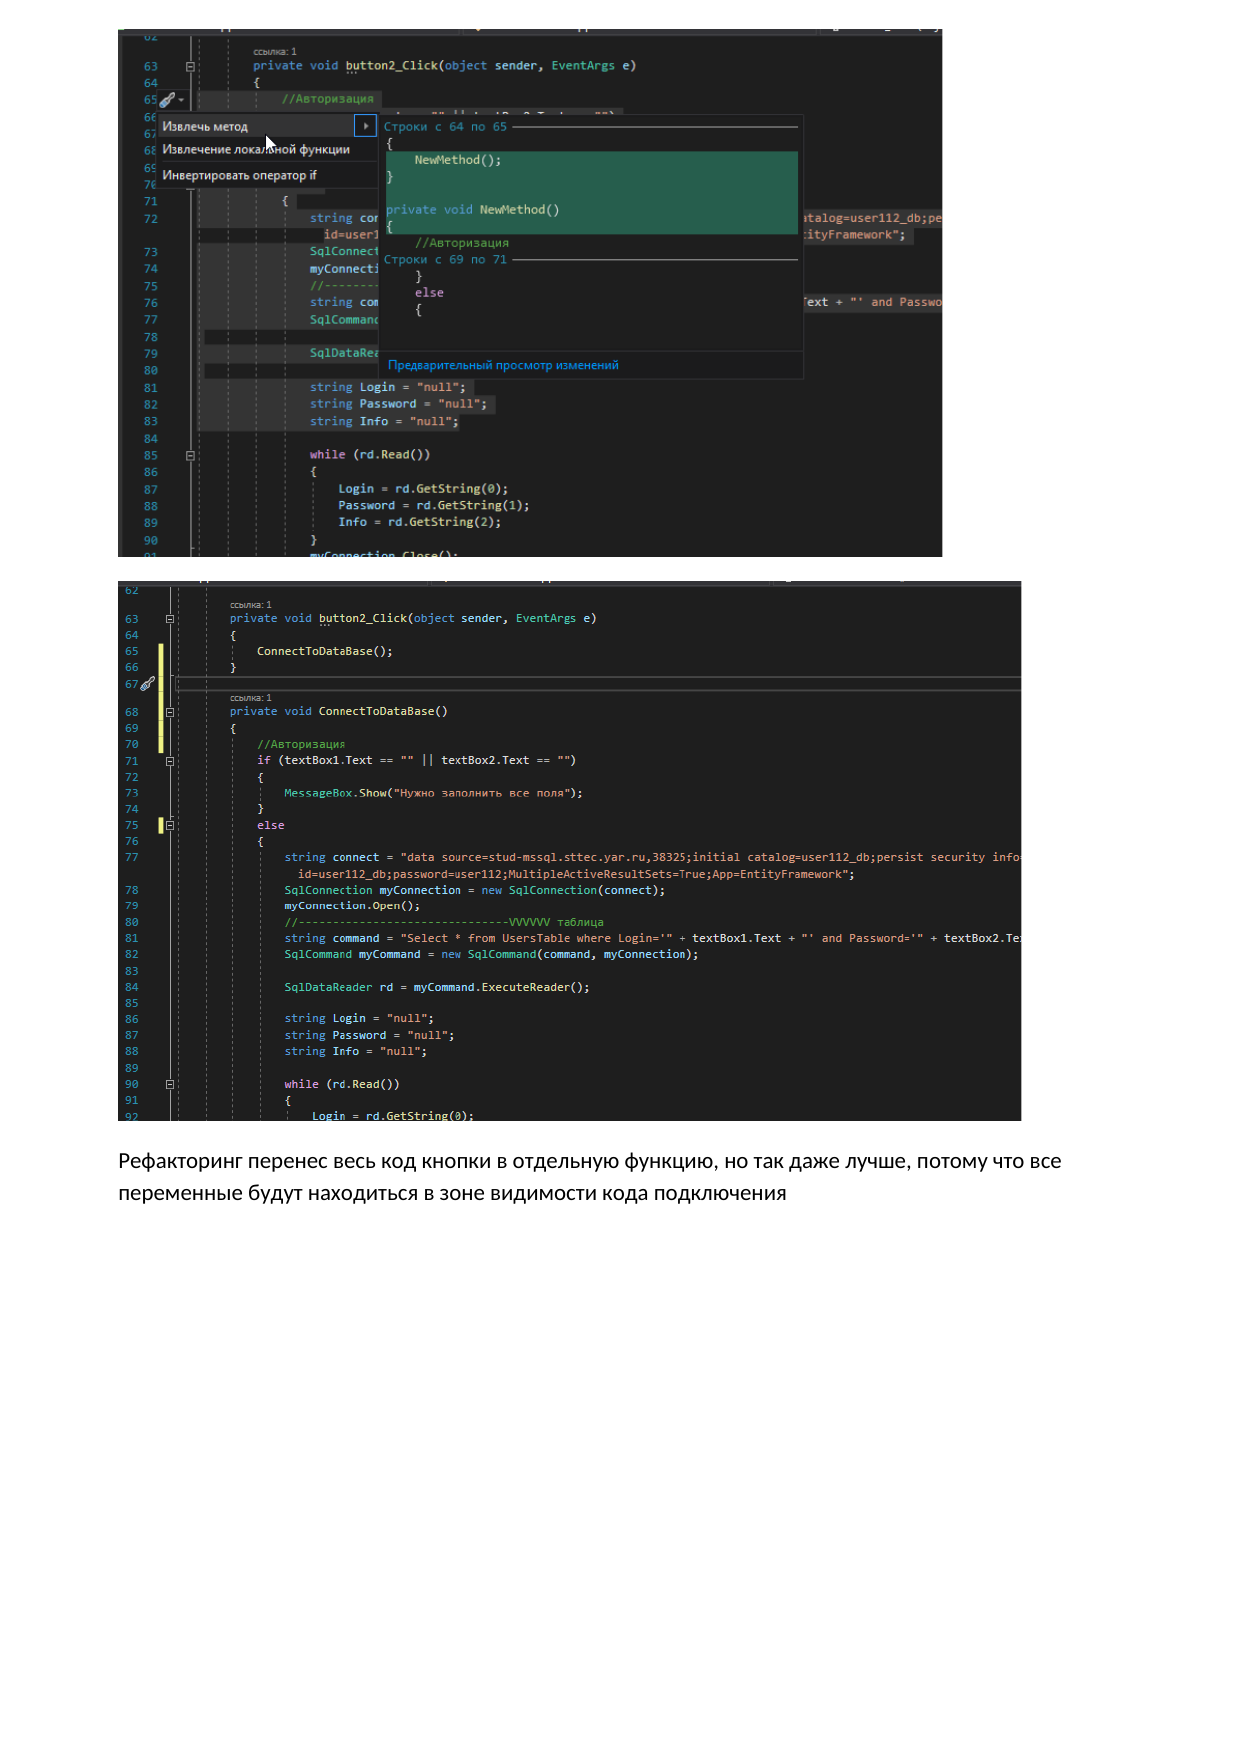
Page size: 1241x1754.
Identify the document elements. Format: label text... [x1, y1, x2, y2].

text Рефакторинг перенес весь код кнопки в отдельную функцию, но так даже лучше, потому что все переменные будут находиться в зоне видимости кода подключения [118, 1146, 1152, 1206]
picture [118, 29, 943, 557]
picture [118, 581, 1022, 1121]
